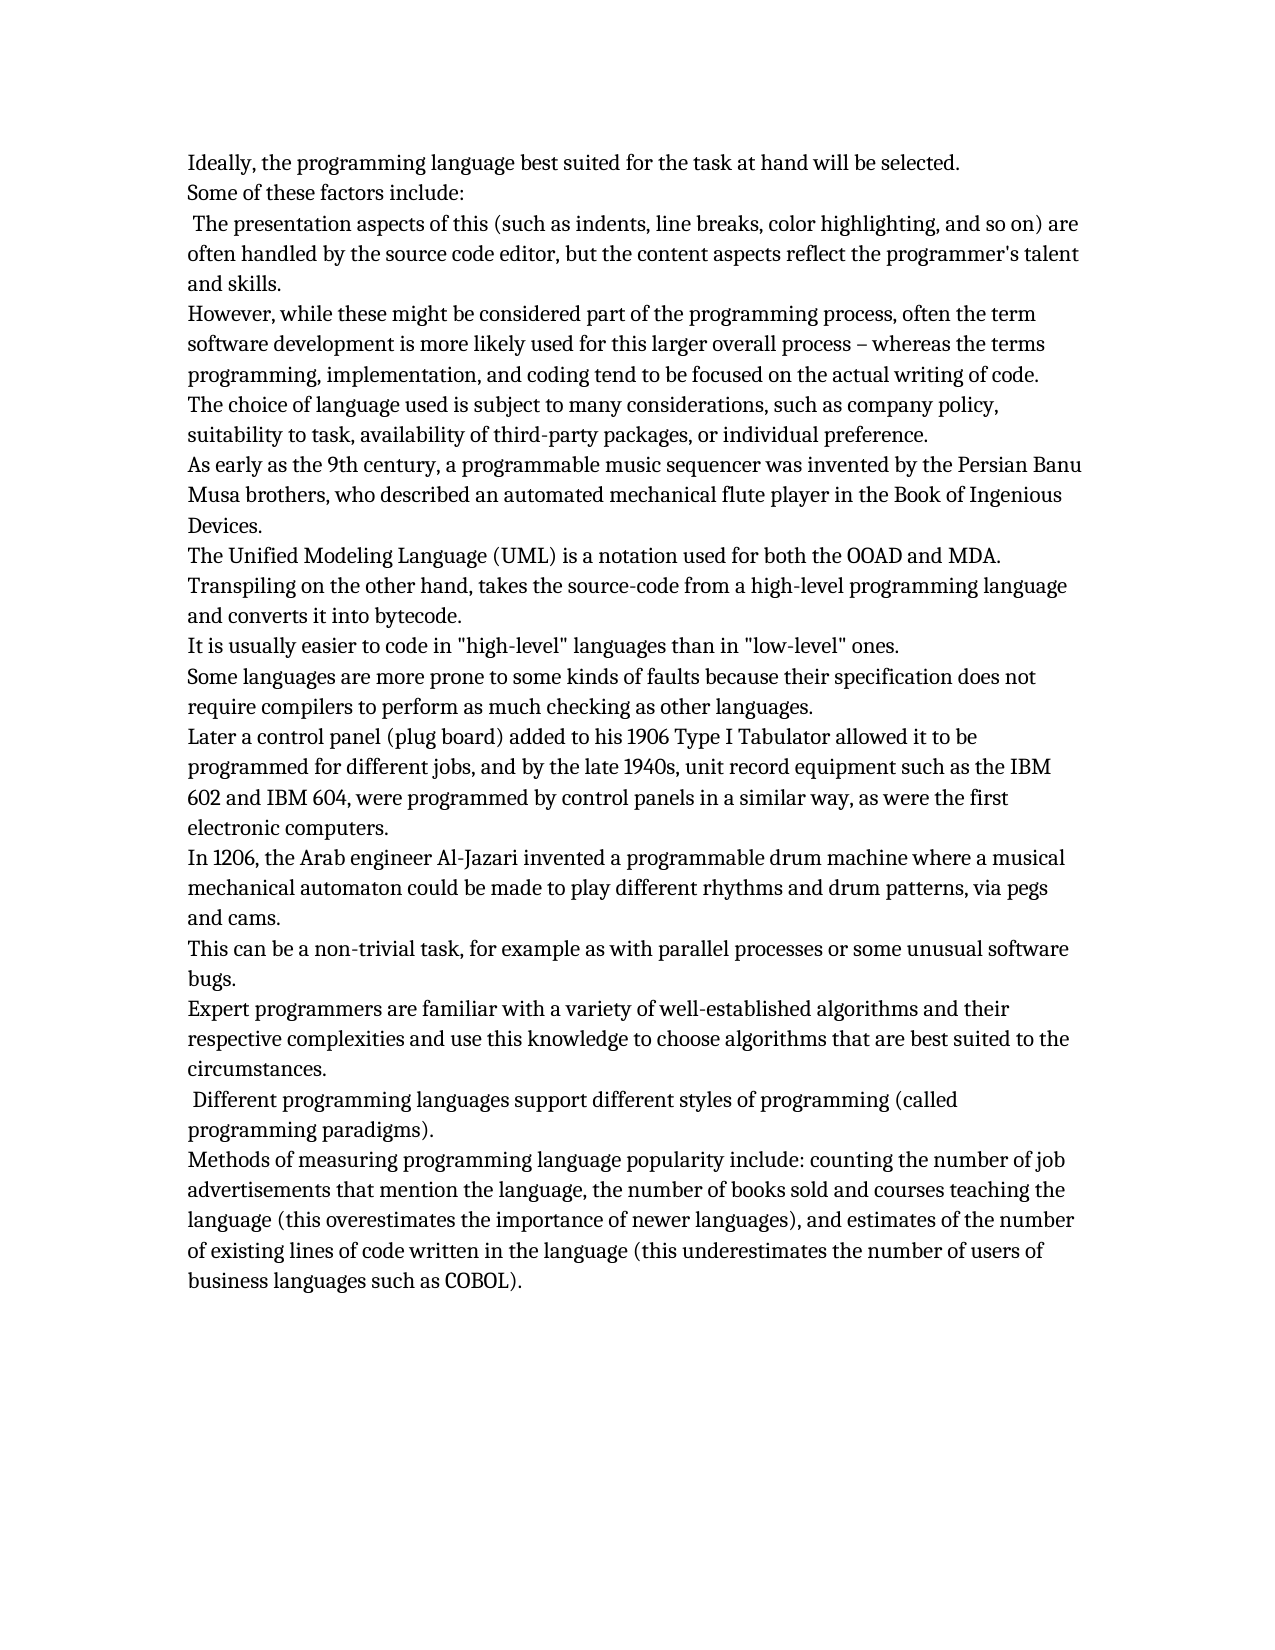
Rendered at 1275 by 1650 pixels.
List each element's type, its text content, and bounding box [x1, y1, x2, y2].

text Ideally, the programming language best suited for the task at hand will be selected. Some of these factors include: The presentation aspects of this (such as indents, line breaks, color highlighting, and so on) are often handled by the source code editor, but the content aspects reflect the programmer's talent and skills. However, while these might be considered part of the programming process, often the term software development is more likely used for this larger overall process – whereas the terms programming, implementation, and coding tend to be focused on the actual writing of code. The choice of language used is subject to many considerations, such as company policy, suitability to task, availability of third-party packages, or individual preference. As early as the 9th century, a programmable music sequencer was invented by the Persian Banu Musa brothers, who described an automated mechanical flute player in the Book of Ingenious Devices. The Unified Modeling Language (UML) is a notation used for both the OOAD and MDA. Transpiling on the other hand, takes the source-code from a high-level programming language and converts it into bytecode. It is usually easier to code in "high-level" languages than in "low-level" ones. Some languages are more prone to some kinds of faults because their specification does not require compilers to perform as much checking as other languages. Later a control panel (plug board) added to his 1906 Type I Tabulator allowed it to be programmed for different jobs, and by the late 1940s, unit record equipment such as the IBM 602 and IBM 604, were programmed by control panels in a similar way, as were the first electronic computers. In 1206, the Arab engineer Al-Jazari invented a programmable drum machine where a musical mechanical automaton could be made to play different rhythms and drum patterns, via pegs and cams. This can be a non-trivial task, for example as with parallel processes or some unusual software bugs. Expert programmers are familiar with a variety of well-established algorithms and their respective complexities and use this knowledge to choose algorithms that are best suited to the circumstances. Different programming languages support different styles of programming (called programming paradigms). Methods of measuring programming language popularity include: counting the number of job advertisements that mention the language, the number of books sold and courses teaching the language (this overestimates the importance of newer languages), and estimates of the number of existing lines of code written in the language (this underestimates the number of users of business languages such as COBOL). [187, 150, 1087, 1294]
